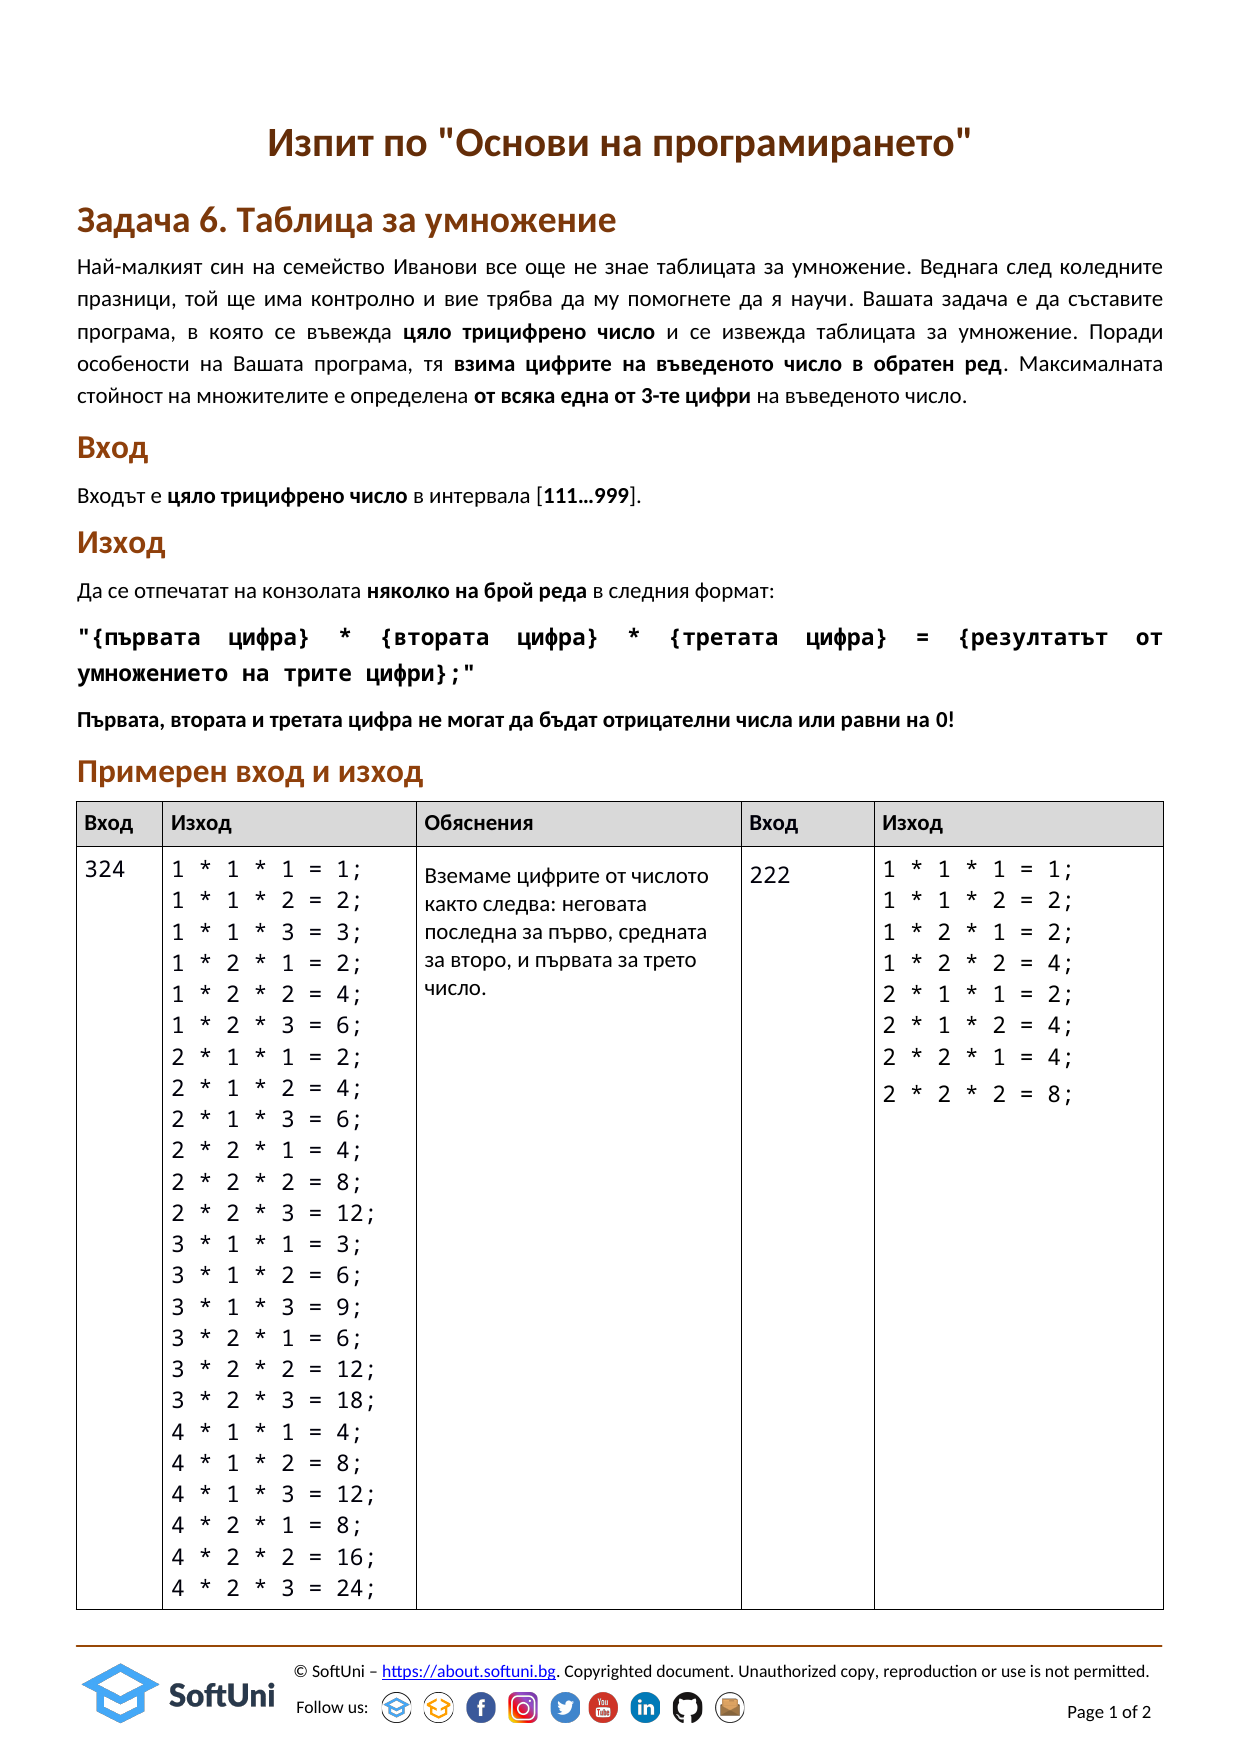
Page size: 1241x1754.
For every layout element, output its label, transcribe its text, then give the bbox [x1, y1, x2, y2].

picture [550, 1692, 580, 1723]
table_header Вход [742, 802, 874, 846]
table_header Обяснения [417, 802, 741, 846]
subtitle Примерен вход и изход [77, 750, 1163, 791]
picture [75, 1658, 281, 1729]
table_cell 1 * 1 * 1 = 1; 1 * 1 * 2 = 2; 1 * 2 * 1 = 2; 1 * 2 * 2 = 4; 2 * 1 * 1 = 2; 2 * 1 * 2 = 4; 2 * 2 * 1 = 4; 2 * 2 * 2 = 8; [875, 847, 1163, 1609]
picture [508, 1692, 538, 1723]
text Най-малкият син на семейство Иванови все още не знае таблицата за умножение. Веднага след коледните празници, той ще има контролно и вие трябва да му помогнете да я научи. Вашата задача е да съставите програма, в която се въвежда цяло трицифрено число и се извежда таблицата за умножение. Поради особености на Вашата програма, тя взима цифрите на въведеното число в обратен ред. Максималната стойност на множителите е определена от всяка една от 3-те цифри на въведеното число. [77, 252, 1163, 409]
picture [630, 1692, 639, 1701]
picture [588, 1692, 618, 1723]
picture [630, 1714, 639, 1723]
table_header Вход [77, 802, 162, 846]
text Входът е цяло трицифрено число в интервала [111…999]. [77, 481, 1163, 509]
picture [652, 1716, 660, 1723]
text Да се отпечатат на конзолата няколко на брой реда в следния формат: [77, 577, 1163, 604]
picture [381, 1692, 412, 1723]
table_header Изход [163, 802, 416, 846]
picture [672, 1692, 703, 1723]
table_cell 324 [77, 847, 162, 1609]
picture [423, 1692, 454, 1723]
subtitle Вход [77, 426, 1163, 467]
picture [652, 1692, 660, 1699]
picture [466, 1692, 496, 1723]
text Първата, втората и третата цифра не могат да бъдат отрицателни числа или равни на 0! [77, 706, 1163, 734]
picture [715, 1692, 745, 1723]
subtitle Задача 6. Таблица за умножение [77, 196, 1163, 241]
subtitle Изпит по "Основи на програмирането" [77, 116, 1163, 167]
subtitle Изход [77, 521, 1163, 562]
table_cell 222 [742, 847, 874, 1609]
table_cell Вземаме цифрите от числото както следва: неговата последна за първо, средната за второ, и първата за трето число. [417, 847, 741, 1609]
picture [644, 1705, 654, 1714]
text "{първата цифра} * {втората цифра} * {третата цифра} = {резултатът от умножението на трите цифри};" [77, 621, 1163, 688]
table_header Изход [875, 802, 1163, 846]
